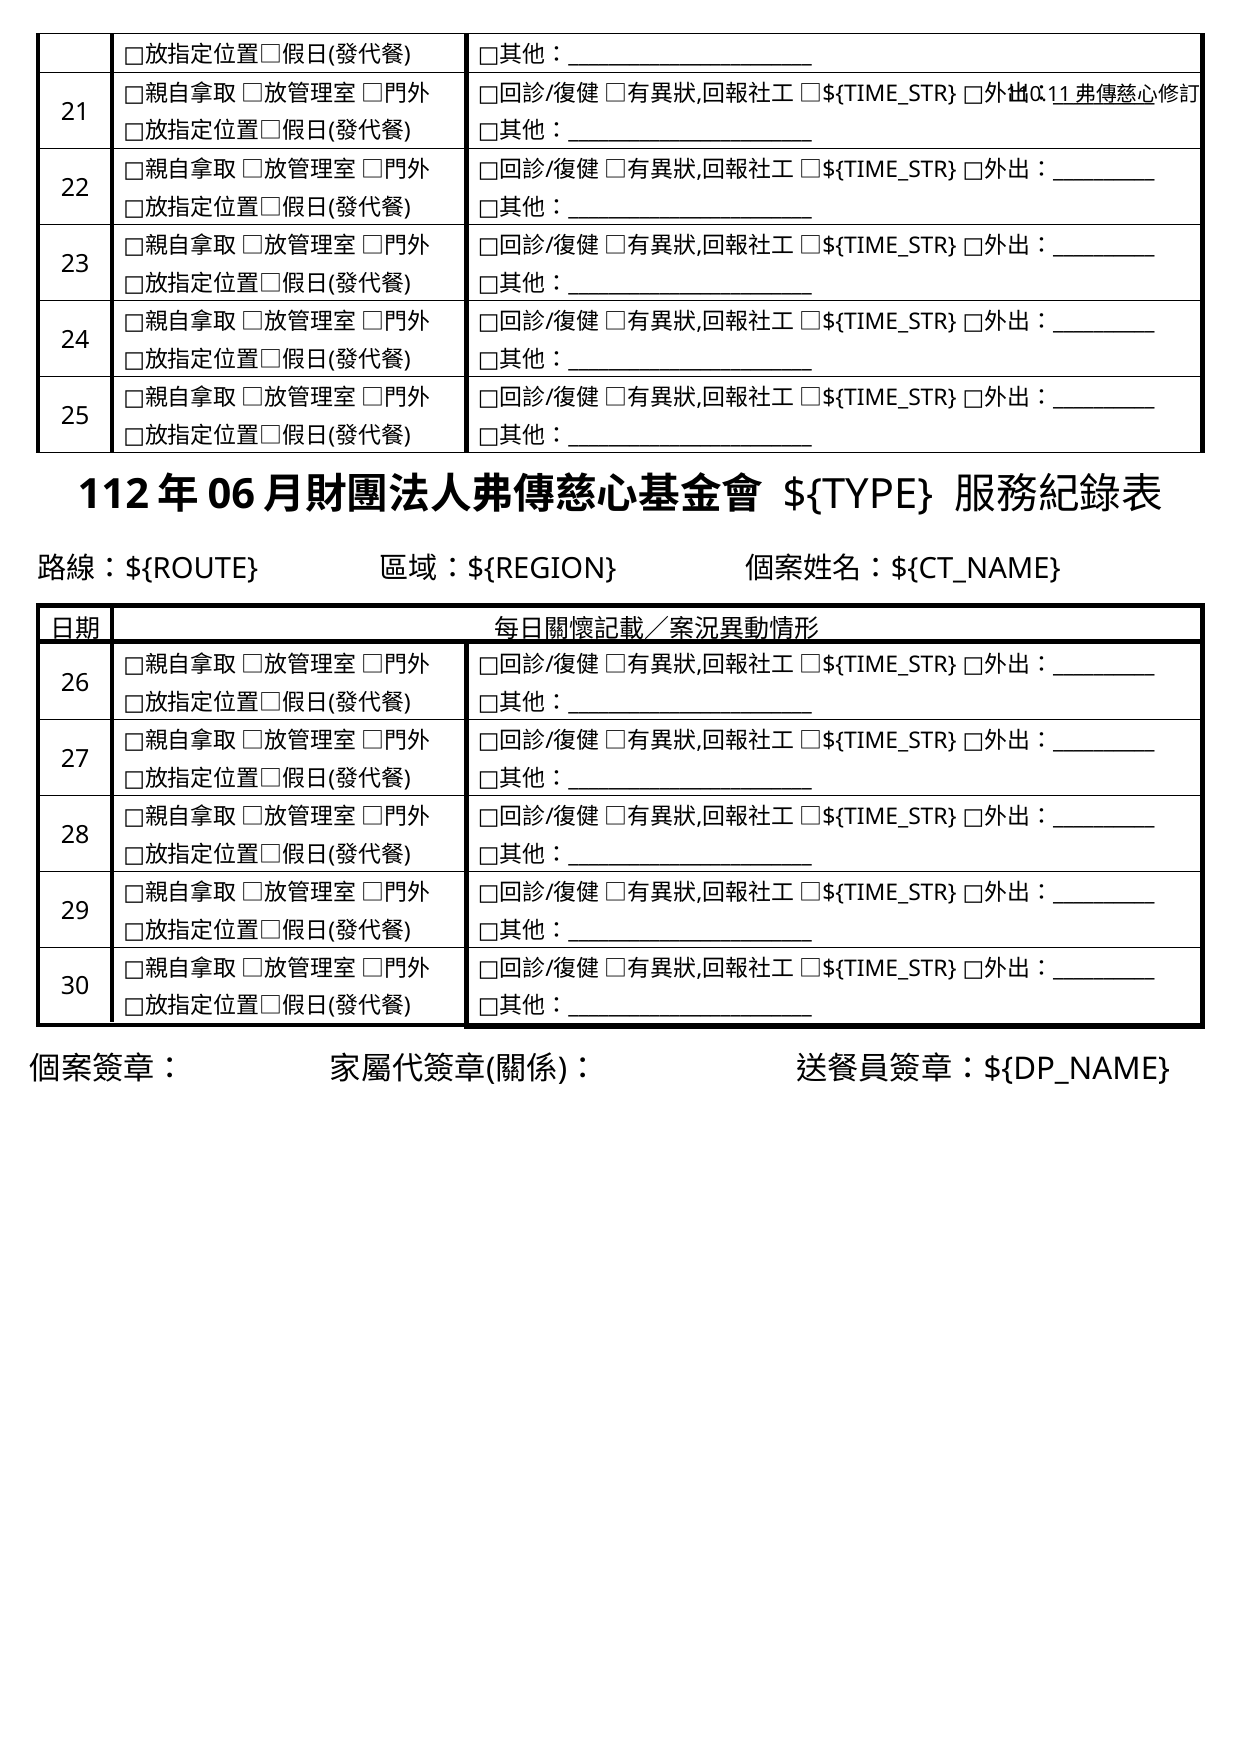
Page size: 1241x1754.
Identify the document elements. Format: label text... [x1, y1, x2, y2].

table_cell 24 [40, 301, 110, 376]
table_cell □親自拿取 □放管理室 □門外 □放指定位置□假日(發代餐) [114, 225, 464, 300]
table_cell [114, 34, 464, 72]
table_cell □回診/復健 □有異狀,回報社工 □${TIME_STR} □外出：__________ □其他：________________________ [469, 872, 1200, 947]
table_cell 25 [40, 377, 110, 452]
text 112年06月財團法人弗傳慈心基金會 ${TYPE} 服務紀錄表 [29, 453, 1211, 528]
table_cell □回診/復健 □有異狀,回報社工 □${TIME_STR} □外出：__________ □其他：________________________ [469, 644, 1200, 719]
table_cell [469, 34, 1200, 72]
table_cell 23 [40, 225, 110, 300]
table_cell □親自拿取 □放管理室 □門外 □放指定位置□假日(發代餐) [114, 301, 464, 376]
text 路線：${ROUTE} 區域：${REGION} 個案姓名：${CT_NAME} [29, 528, 1211, 603]
table_cell □回診/復健 □有異狀,回報社工 □${TIME_STR} □外出：__________ □其他：________________________ [469, 301, 1200, 376]
table_cell 20 [40, 34, 110, 72]
table_cell □親自拿取 □放管理室 □門外 □放指定位置□假日(發代餐) [114, 720, 464, 795]
table_cell □回診/復健 □有異狀,回報社工 □${TIME_STR} □外出：__________ □其他：________________________ [469, 377, 1200, 452]
table_cell □回診/復健 □有異狀,回報社工 □${TIME_STR} □外出：__________ □其他：________________________ [469, 225, 1200, 300]
table_cell 27 [40, 720, 110, 795]
table_cell □親自拿取 □放管理室 □門外 □放指定位置□假日(發代餐) [114, 377, 464, 452]
table_cell 29 [40, 872, 110, 947]
table_cell 30 [40, 948, 110, 1022]
table_cell 22 [40, 149, 110, 224]
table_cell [114, 73, 464, 148]
table_cell □親自拿取 □放管理室 □門外 □放指定位置□假日(發代餐) [114, 149, 464, 224]
table_cell □親自拿取 □放管理室 □門外 □放指定位置□假日(發代餐) [114, 796, 464, 871]
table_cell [469, 149, 1200, 224]
table_cell □親自拿取 □放管理室 □門外 □放指定位置□假日(發代餐) [114, 644, 464, 719]
table_cell 21 [40, 73, 110, 148]
table_header 每日關懷記載／案況異動情形 [114, 608, 1200, 639]
table_cell □親自拿取 □放管理室 □門外 □放指定位置□假日(發代餐) [114, 948, 464, 1022]
table_cell □親自拿取 □放管理室 □門外 □放指定位置□假日(發代餐) [114, 872, 464, 947]
table_cell □回診/復健 □有異狀,回報社工 □${TIME_STR} □外出：__________ □其他：________________________ [469, 948, 1200, 1022]
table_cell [469, 73, 1200, 148]
text 個案簽章： 家屬代簽章(關係)： 送餐員簽章：${DP_NAME} [29, 1029, 1211, 1179]
table_cell □回診/復健 □有異狀,回報社工 □${TIME_STR} □外出：__________ □其他：________________________ [469, 720, 1200, 795]
table_cell 26 [40, 644, 110, 719]
table_cell 28 [40, 796, 110, 871]
table_cell □回診/復健 □有異狀,回報社工 □${TIME_STR} □外出：__________ □其他：________________________ [469, 796, 1200, 871]
table_header 日期 [40, 608, 110, 639]
